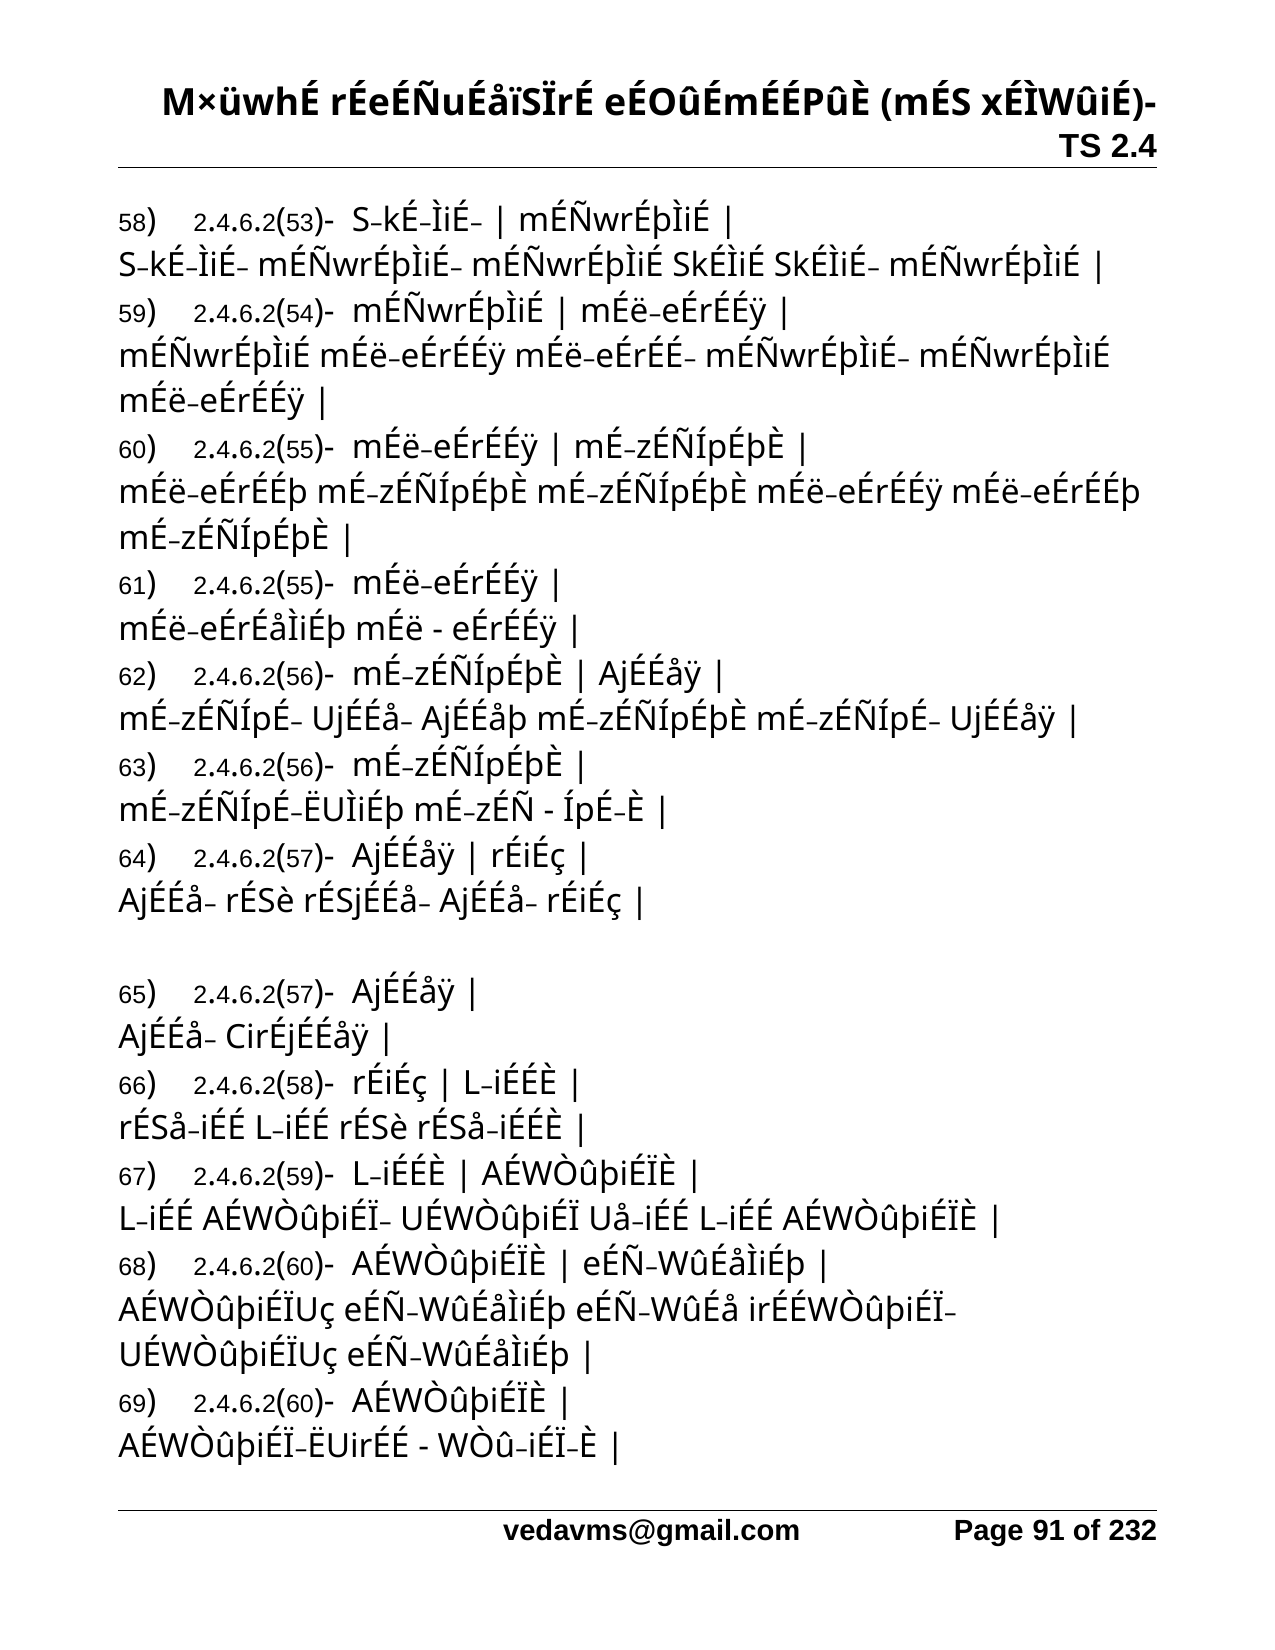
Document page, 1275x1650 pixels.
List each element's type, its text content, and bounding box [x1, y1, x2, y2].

text 64) 2.4.6.2(57)- AjÉÉåÿ | rÉiÉç | [118, 831, 1157, 877]
text 63) 2.4.6.2(56)- mÉ–zÉÑÍpÉþÈ | [118, 741, 1157, 786]
text mÉë–eÉrÉÉþ mÉ–zÉÑÍpÉþÈ mÉ–zÉÑÍpÉþÈ mÉë–eÉrÉÉÿ mÉë–eÉrÉÉþ mÉ–zÉÑÍpÉþÈ | [118, 468, 1157, 559]
text L–iÉÉ AÉWÒûþiÉÏ– UÉWÒûþiÉÏ Uå–iÉÉ L–iÉÉ AÉWÒûþiÉÏÈ | [118, 1195, 1157, 1240]
text 60) 2.4.6.2(55)- mÉë–eÉrÉÉÿ | mÉ–zÉÑÍpÉþÈ | [118, 423, 1157, 468]
text 66) 2.4.6.2(58)- rÉiÉç | L–iÉÉÈ | [118, 1058, 1157, 1104]
text rÉSå–iÉÉ L–iÉÉ rÉSè rÉSå–iÉÉÈ | [118, 1104, 1157, 1149]
text AjÉÉå– rÉSè rÉSjÉÉå– AjÉÉå– rÉiÉç | [118, 877, 1157, 922]
text AjÉÉå– CirÉjÉÉåÿ | [118, 1013, 1157, 1058]
text AÉWÒûþiÉÏ–ËUirÉÉ - WÒû–iÉÏ–È | [118, 1422, 1157, 1467]
text 58) 2.4.6.2(53)- S–kÉ–ÌiÉ– | mÉÑwrÉþÌiÉ | [118, 196, 1157, 241]
text mÉë–eÉrÉåÌiÉþ mÉë - eÉrÉÉÿ | [118, 604, 1157, 650]
text 68) 2.4.6.2(60)- AÉWÒûþiÉÏÈ | eÉÑ–WûÉåÌiÉþ | [118, 1240, 1157, 1286]
text S–kÉ–ÌiÉ– mÉÑwrÉþÌiÉ– mÉÑwrÉþÌiÉ SkÉÌiÉ SkÉÌiÉ– mÉÑwrÉþÌiÉ | [118, 241, 1157, 286]
text mÉÑwrÉþÌiÉ mÉë–eÉrÉÉÿ mÉë–eÉrÉÉ– mÉÑwrÉþÌiÉ– mÉÑwrÉþÌiÉ mÉë–eÉrÉÉÿ | [118, 332, 1157, 423]
text mÉ–zÉÑÍpÉ–ËUÌiÉþ mÉ–zÉÑ - ÍpÉ–È | [118, 786, 1157, 831]
text mÉ–zÉÑÍpÉ– UjÉÉå– AjÉÉåþ mÉ–zÉÑÍpÉþÈ mÉ–zÉÑÍpÉ– UjÉÉåÿ | [118, 695, 1157, 741]
text 69) 2.4.6.2(60)- AÉWÒûþiÉÏÈ | [118, 1376, 1157, 1422]
text 61) 2.4.6.2(55)- mÉë–eÉrÉÉÿ | [118, 559, 1157, 604]
text 65) 2.4.6.2(57)- AjÉÉåÿ | [118, 968, 1157, 1013]
text 67) 2.4.6.2(59)- L–iÉÉÈ | AÉWÒûþiÉÏÈ | [118, 1149, 1157, 1195]
text AÉWÒûþiÉÏUç eÉÑ–WûÉåÌiÉþ eÉÑ–WûÉå irÉÉWÒûþiÉÏ– UÉWÒûþiÉÏUç eÉÑ–WûÉåÌiÉþ | [118, 1286, 1157, 1376]
text 62) 2.4.6.2(56)- mÉ–zÉÑÍpÉþÈ | AjÉÉåÿ | [118, 650, 1157, 695]
text 59) 2.4.6.2(54)- mÉÑwrÉþÌiÉ | mÉë–eÉrÉÉÿ | [118, 286, 1157, 332]
